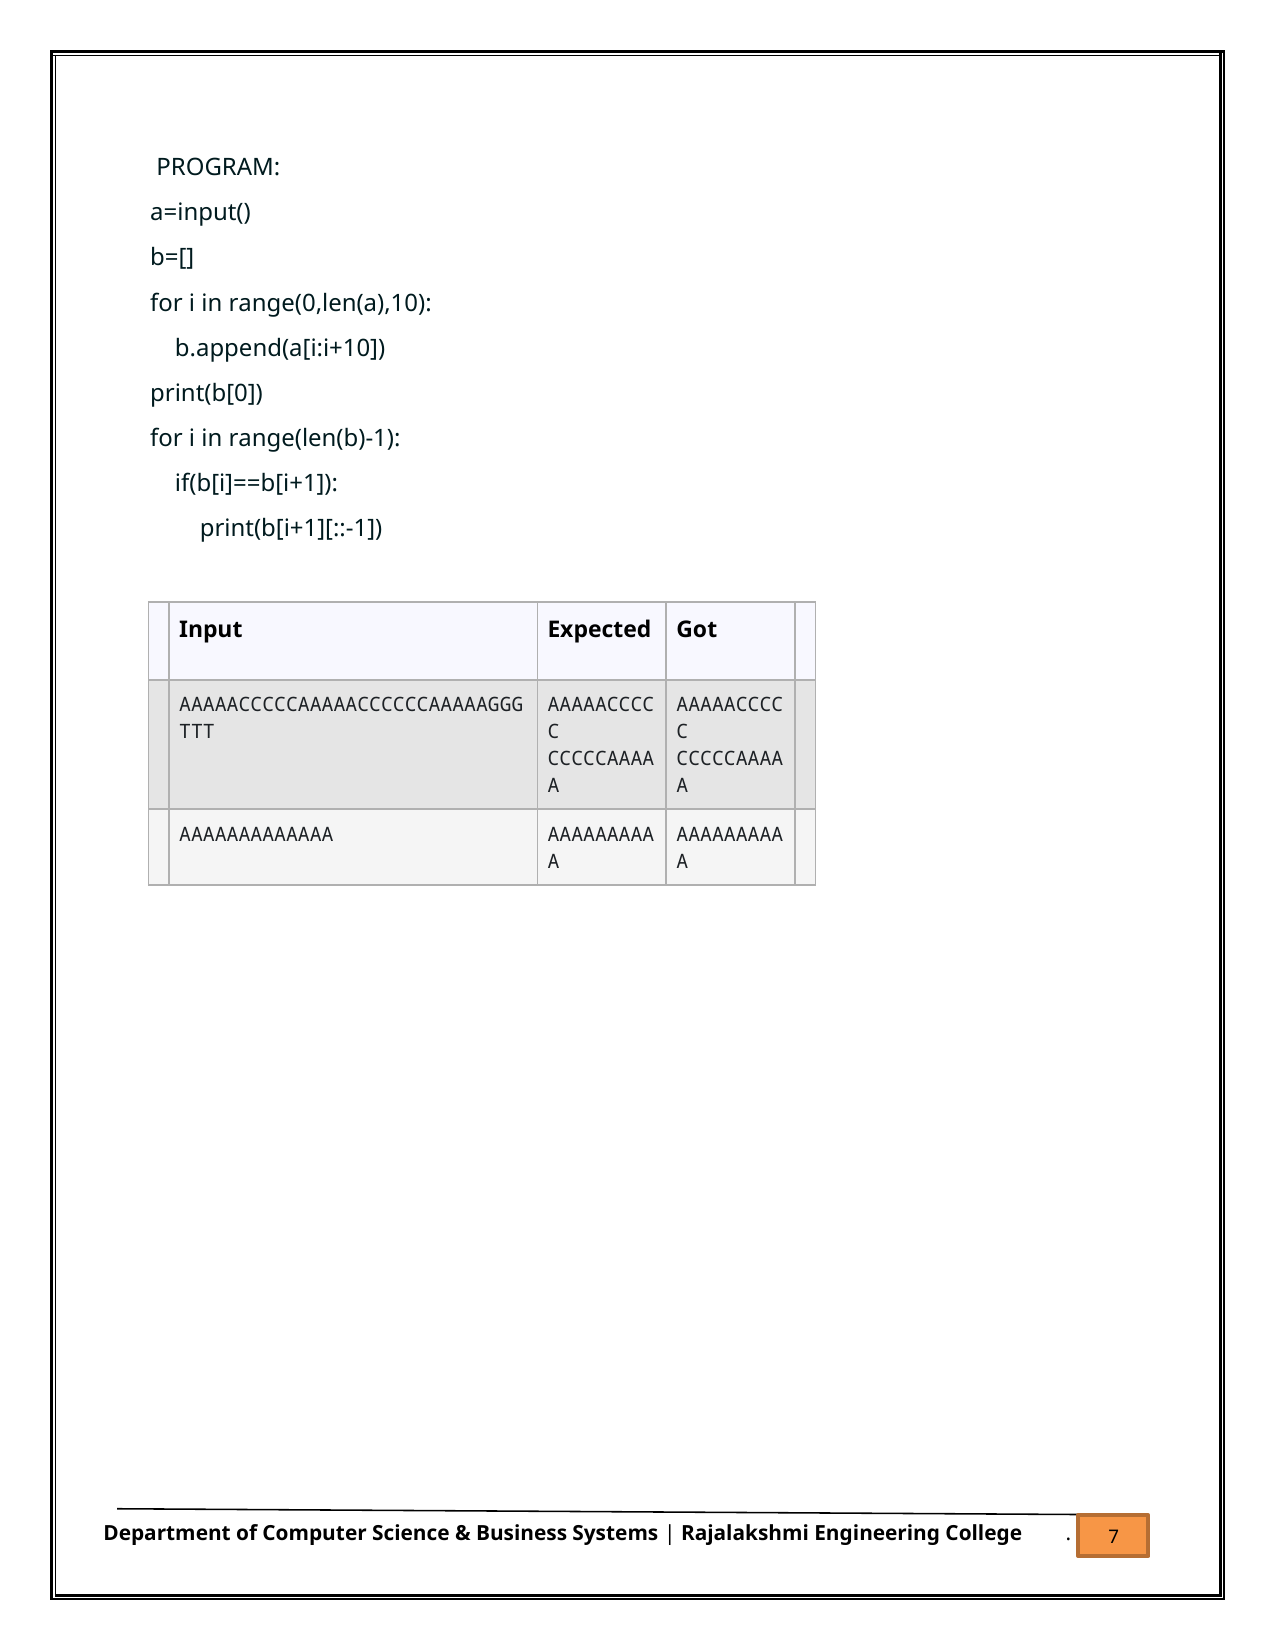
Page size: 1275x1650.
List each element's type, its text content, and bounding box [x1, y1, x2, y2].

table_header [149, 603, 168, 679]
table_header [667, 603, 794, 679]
text print(b[0]) [150, 376, 1125, 408]
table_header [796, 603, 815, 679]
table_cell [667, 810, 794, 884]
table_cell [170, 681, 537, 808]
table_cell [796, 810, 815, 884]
text print(b[i+1][::-1]) [150, 511, 1125, 543]
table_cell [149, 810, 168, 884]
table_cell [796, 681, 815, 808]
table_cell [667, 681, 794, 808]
text b=[] [150, 240, 1125, 273]
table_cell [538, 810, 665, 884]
text for i in range(0,len(a),10): [150, 285, 1125, 318]
text if(b[i]==b[i+1]): [150, 466, 1125, 498]
text PROGRAM: [150, 150, 1125, 183]
text a=input() [150, 195, 1125, 228]
text b.append(a[i:i+10]) [150, 330, 1125, 363]
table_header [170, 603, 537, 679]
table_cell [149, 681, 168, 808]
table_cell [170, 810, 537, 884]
text for i in range(len(b)-1): [150, 421, 1125, 453]
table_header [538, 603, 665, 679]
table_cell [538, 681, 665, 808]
